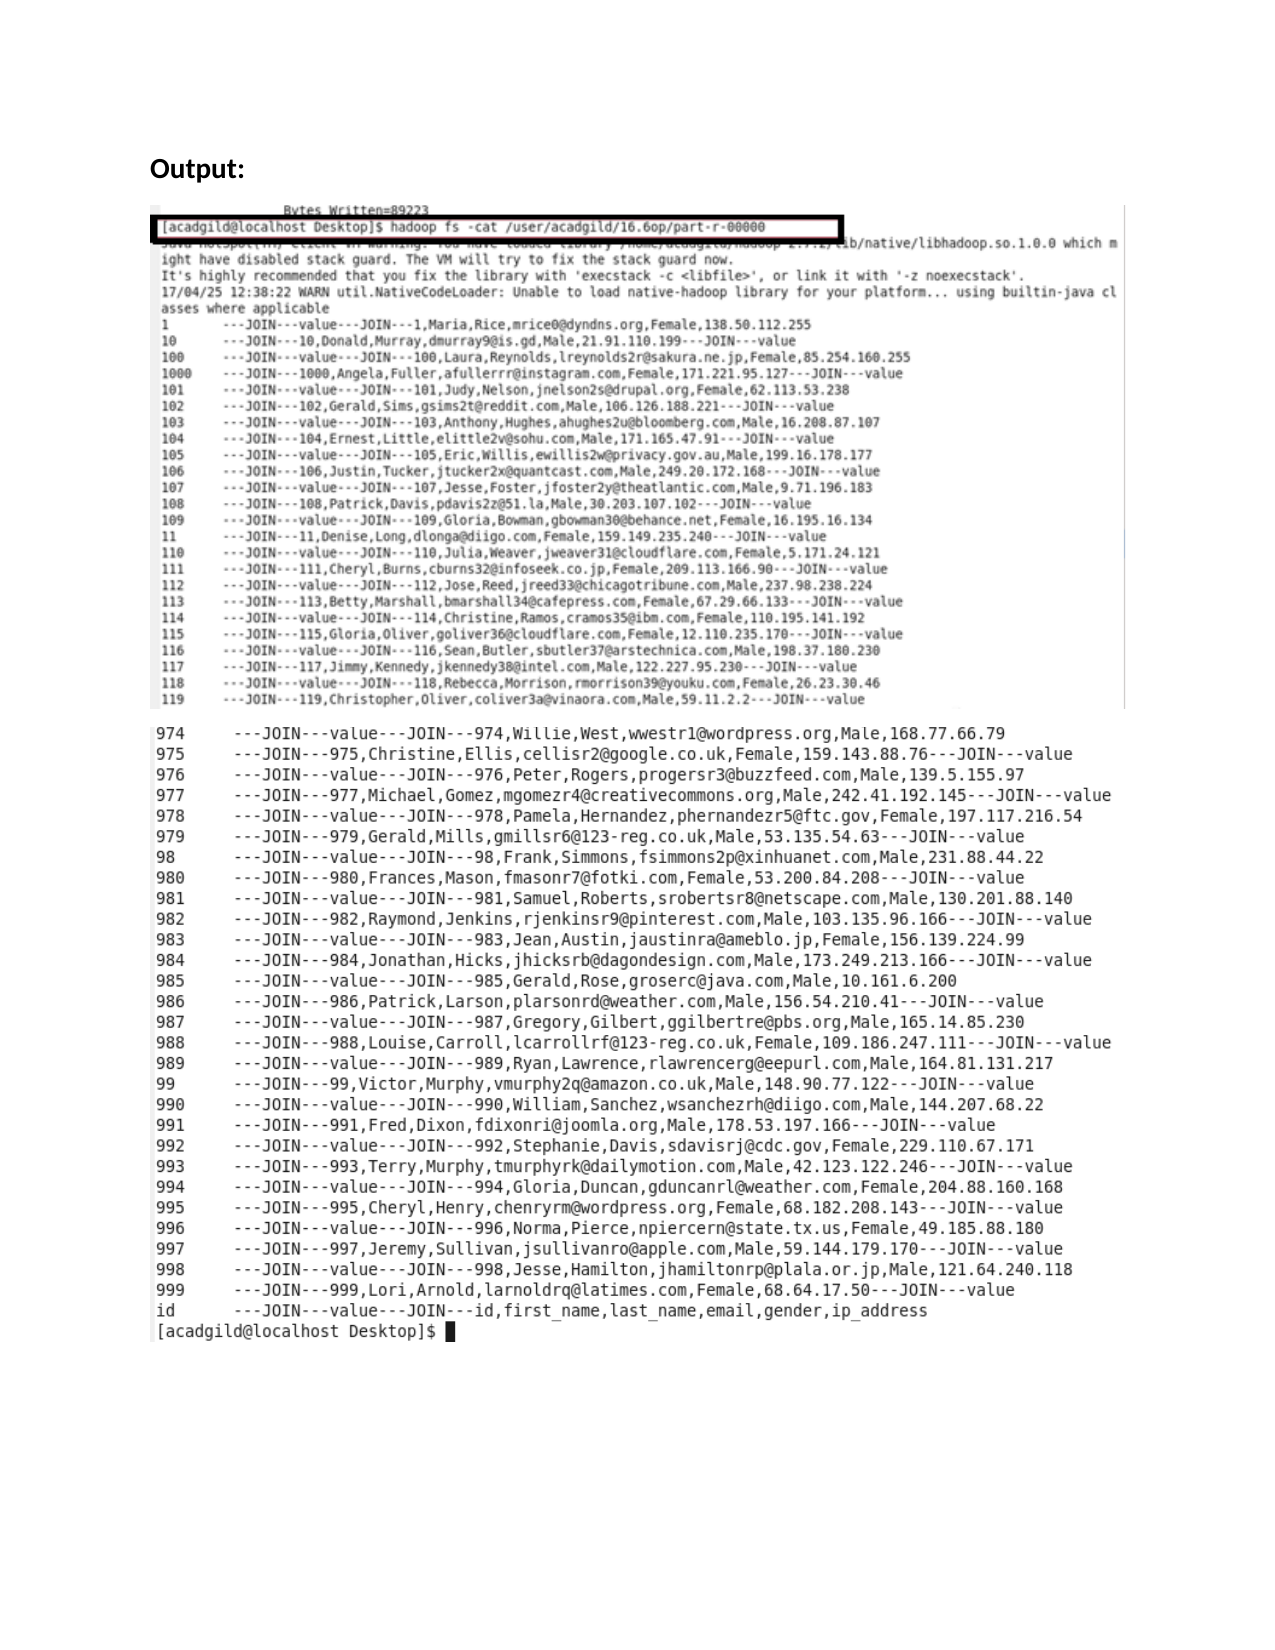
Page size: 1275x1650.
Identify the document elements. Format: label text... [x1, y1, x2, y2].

picture [150, 205, 1125, 709]
text Output: [150, 150, 1125, 186]
picture [150, 727, 1125, 1342]
